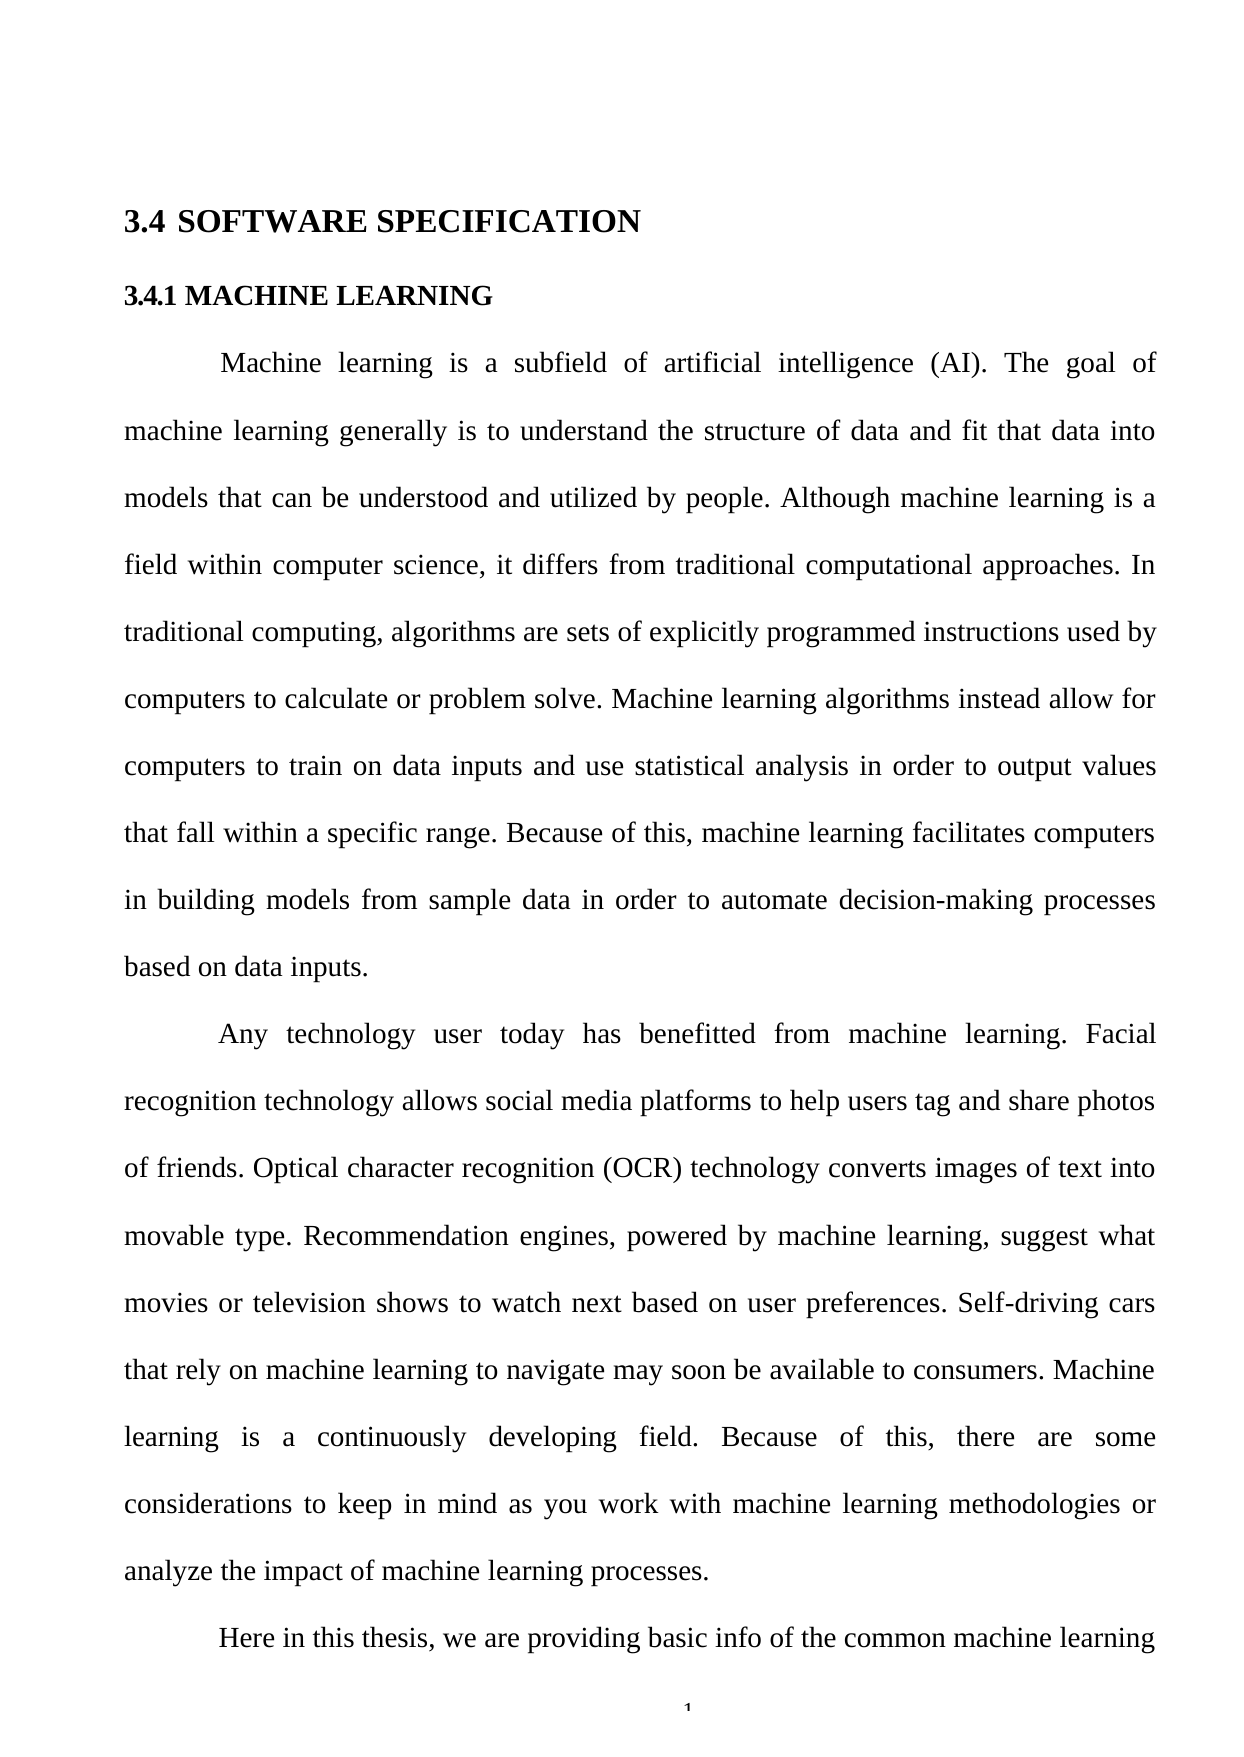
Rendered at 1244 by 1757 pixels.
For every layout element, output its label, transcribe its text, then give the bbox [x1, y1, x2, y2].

subtitle SOFTWARE SPECIFICATION [123, 201, 1244, 239]
text Here in this thesis, we are providing basic info of the common machine learning [218, 1620, 1244, 1654]
text Machine learning is a subfield of artificial intelligence (AI). The goal of machine learning generally is to understand the structure of data and fit that data into models that can be understood and utilized by people. Although machine learning is a field within computer science, it differs from traditional computational approaches. In traditional computing, algorithms are sets of explicitly programmed instructions used by computers to calculate or problem solve. Machine learning algorithms instead allow for computers to train on data inputs and use statistical analysis in order to output values that fall within a specific range. Because of this, machine learning facilitates computers in building models from sample data in order to automate decision-making processes based on data inputs. [124, 346, 1157, 983]
text Any technology user today has benefitted from machine learning. Facial recognition technology allows social media platforms to help users tag and share photos of friends. Optical character recognition (OCR) technology converts images of text into movable type. Recommendation engines, powered by machine learning, suggest what movies or television shows to watch next based on user preferences. Self-driving cars that rely on machine learning to navigate may soon be available to consumers. Machine learning is a continuously developing field. Because of this, there are some considerations to keep in mind as you work with machine learning methodologies or analyze the impact of machine learning processes. [124, 1016, 1157, 1587]
subtitle MACHINE LEARNING [123, 278, 1244, 312]
